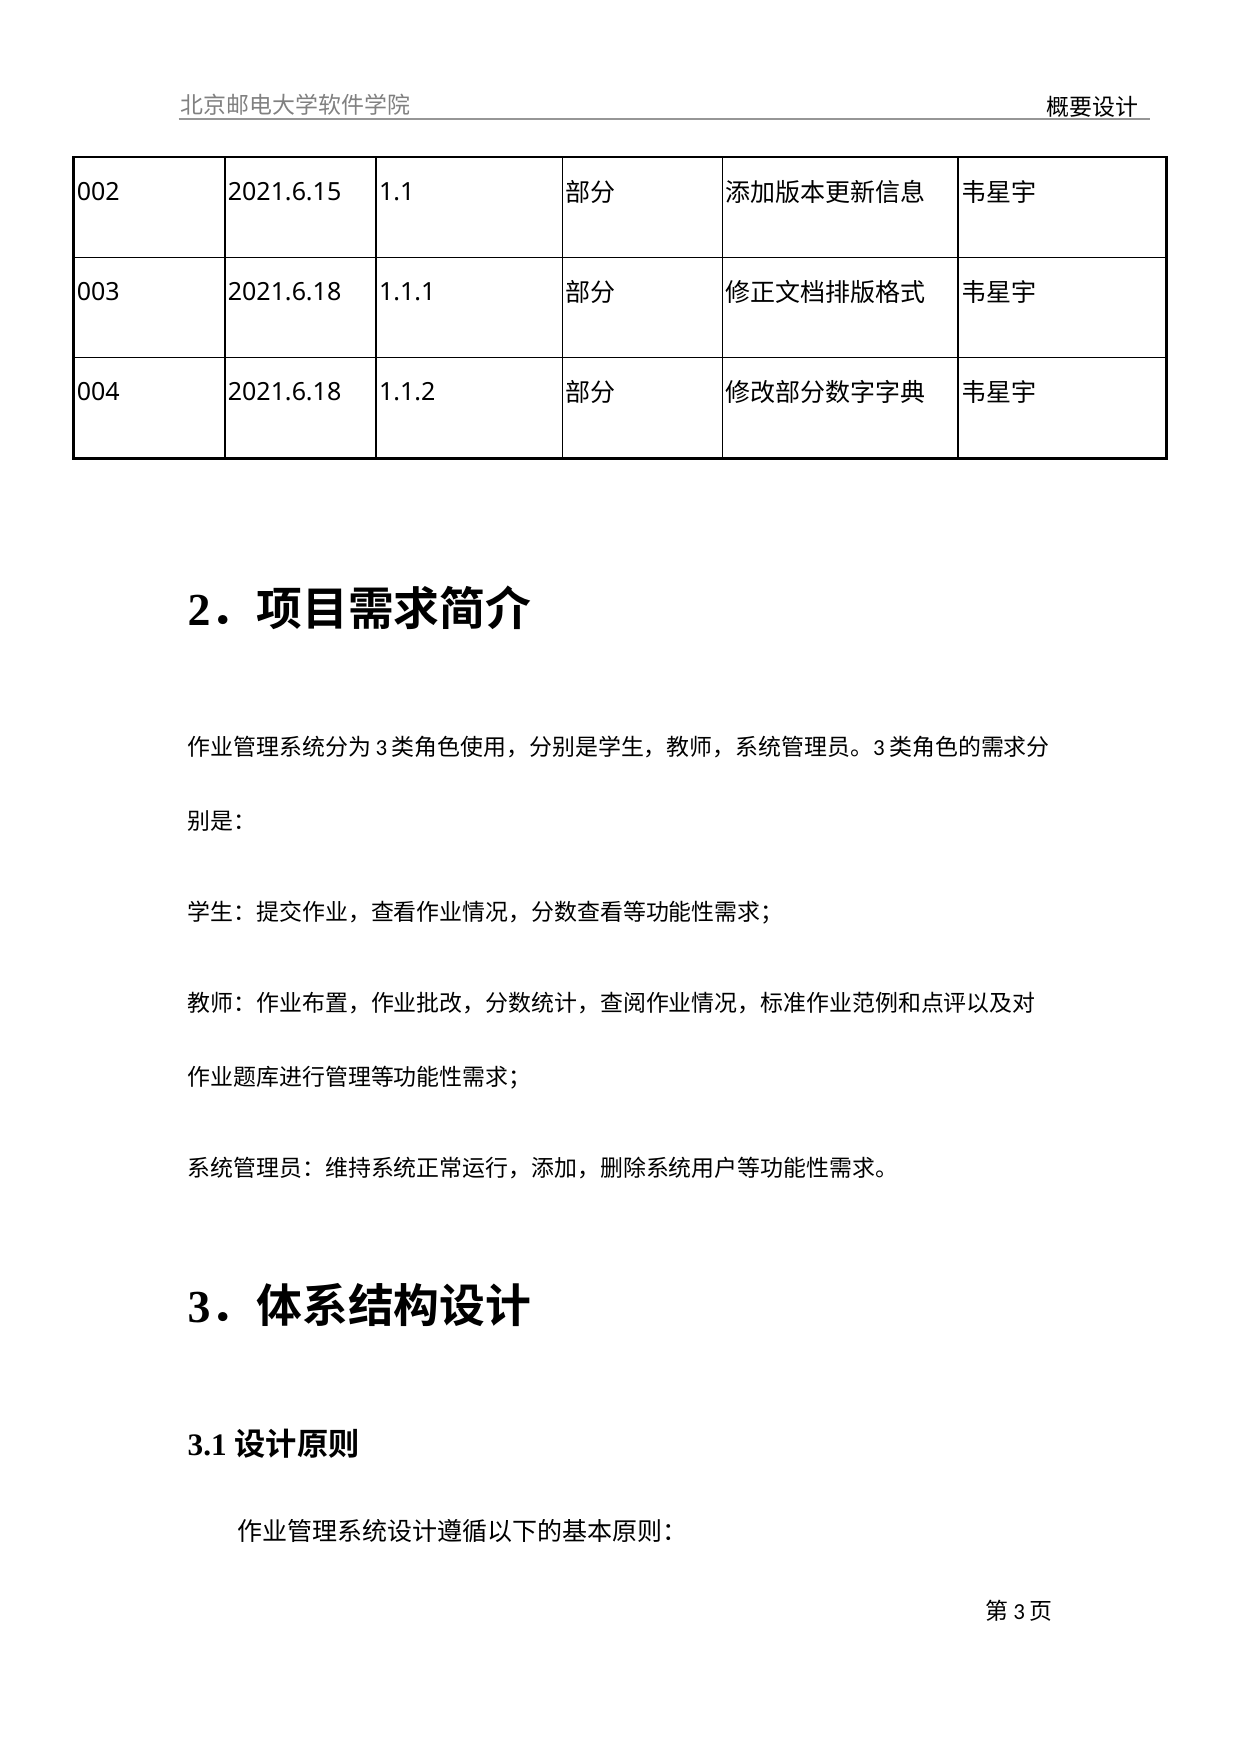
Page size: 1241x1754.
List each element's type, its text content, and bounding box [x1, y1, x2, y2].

table_cell 003 [75, 258, 224, 357]
text 作业管理系统分为3类角色使用，分别是学生，教师，系统管理员。3类角色的需求分别是： [187, 712, 1053, 852]
text 作业管理系统设计遵循以下的基本原则： [187, 1497, 1053, 1562]
table_cell 韦星宇 [959, 258, 1165, 357]
table_cell 2021.6.18 [226, 358, 375, 457]
text 学生：提交作业，查看作业情况，分数查看等功能性需求； [187, 878, 1053, 943]
table_cell 1.1.1 [377, 258, 562, 357]
table_cell 韦星宇 [959, 158, 1165, 257]
table_cell 1.1.2 [377, 358, 562, 457]
subtitle 3.1 设计原则 [187, 1409, 1053, 1474]
table_cell 韦星宇 [959, 358, 1165, 457]
table_cell 002 [75, 158, 224, 257]
table_cell 修正文档排版格式 [723, 258, 957, 357]
table_cell 修改部分数字字典 [723, 358, 957, 457]
table_cell 部分 [563, 258, 722, 357]
table_cell 部分 [563, 358, 722, 457]
table_cell 添加版本更新信息 [723, 158, 957, 257]
subtitle 3．体系结构设计 [187, 1254, 1053, 1351]
table_cell 1.1 [377, 158, 562, 257]
text 教师：作业布置，作业批改，分数统计，查阅作业情况，标准作业范例和点评以及对作业题库进行管理等功能性需求； [187, 969, 1053, 1108]
text 系统管理员：维持系统正常运行，添加，删除系统用户等功能性需求。 [187, 1134, 1053, 1199]
table_cell 004 [75, 358, 224, 457]
table_cell 2021.6.15 [226, 158, 375, 257]
subtitle 2．项目需求简介 [187, 557, 1053, 654]
table_cell 部分 [563, 158, 722, 257]
table_cell 2021.6.18 [226, 258, 375, 357]
